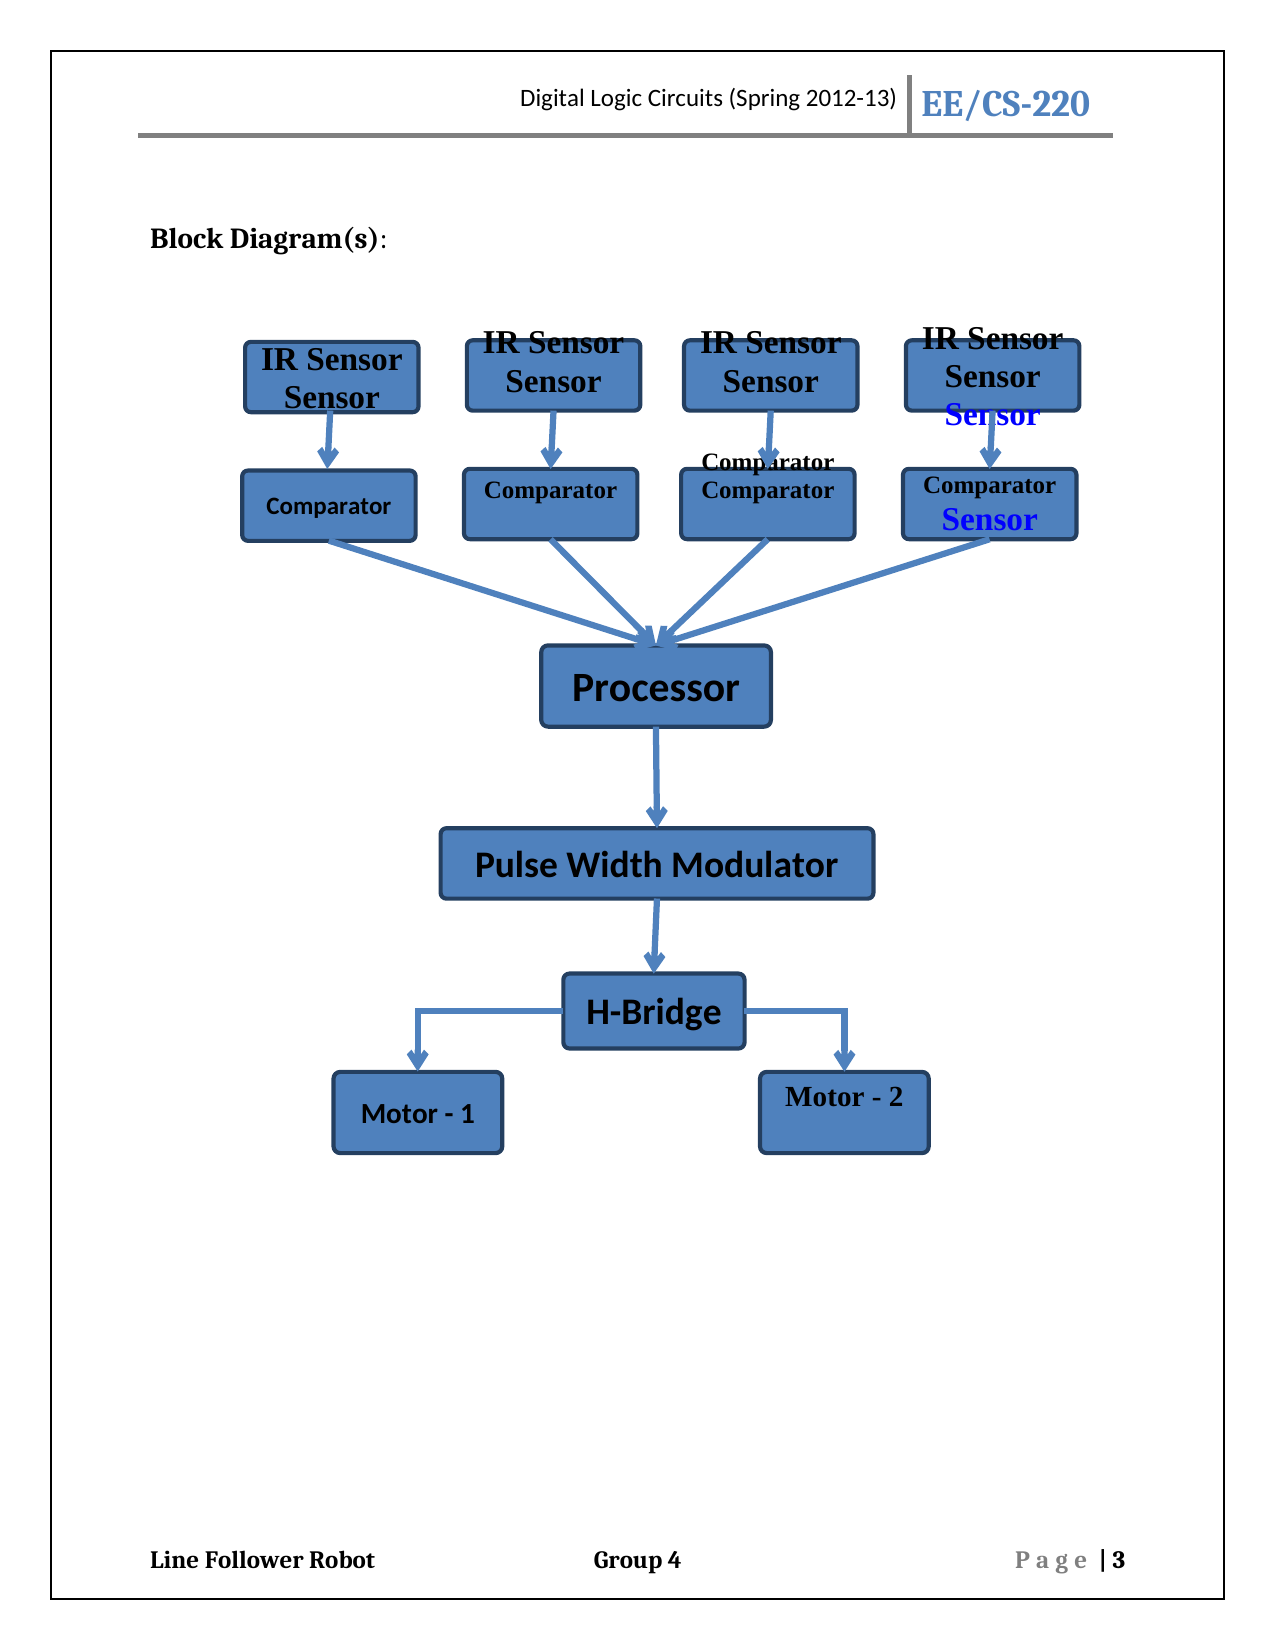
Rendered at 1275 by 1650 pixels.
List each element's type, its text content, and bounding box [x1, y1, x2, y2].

text Block Diagram(s): [150, 222, 1125, 256]
